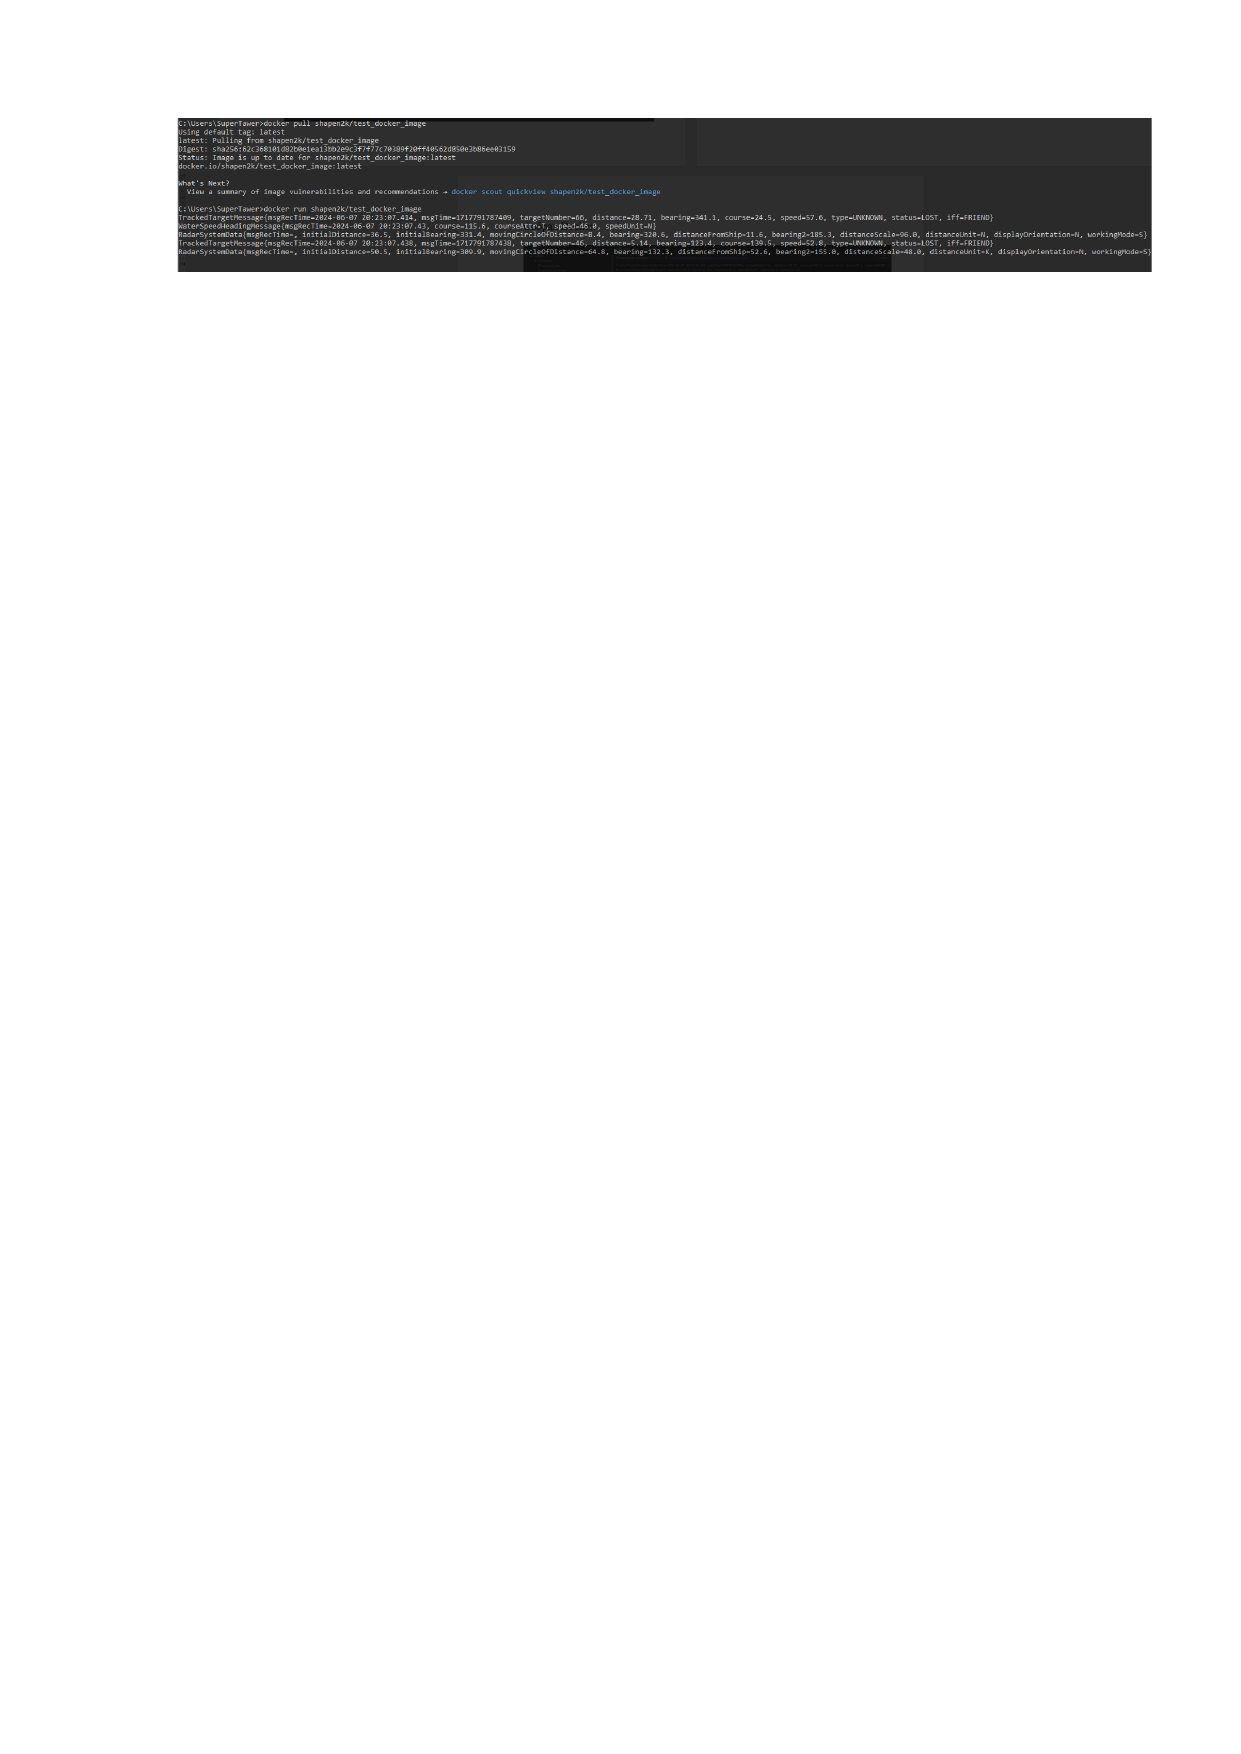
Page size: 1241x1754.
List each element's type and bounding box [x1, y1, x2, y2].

picture [177, 118, 1152, 272]
